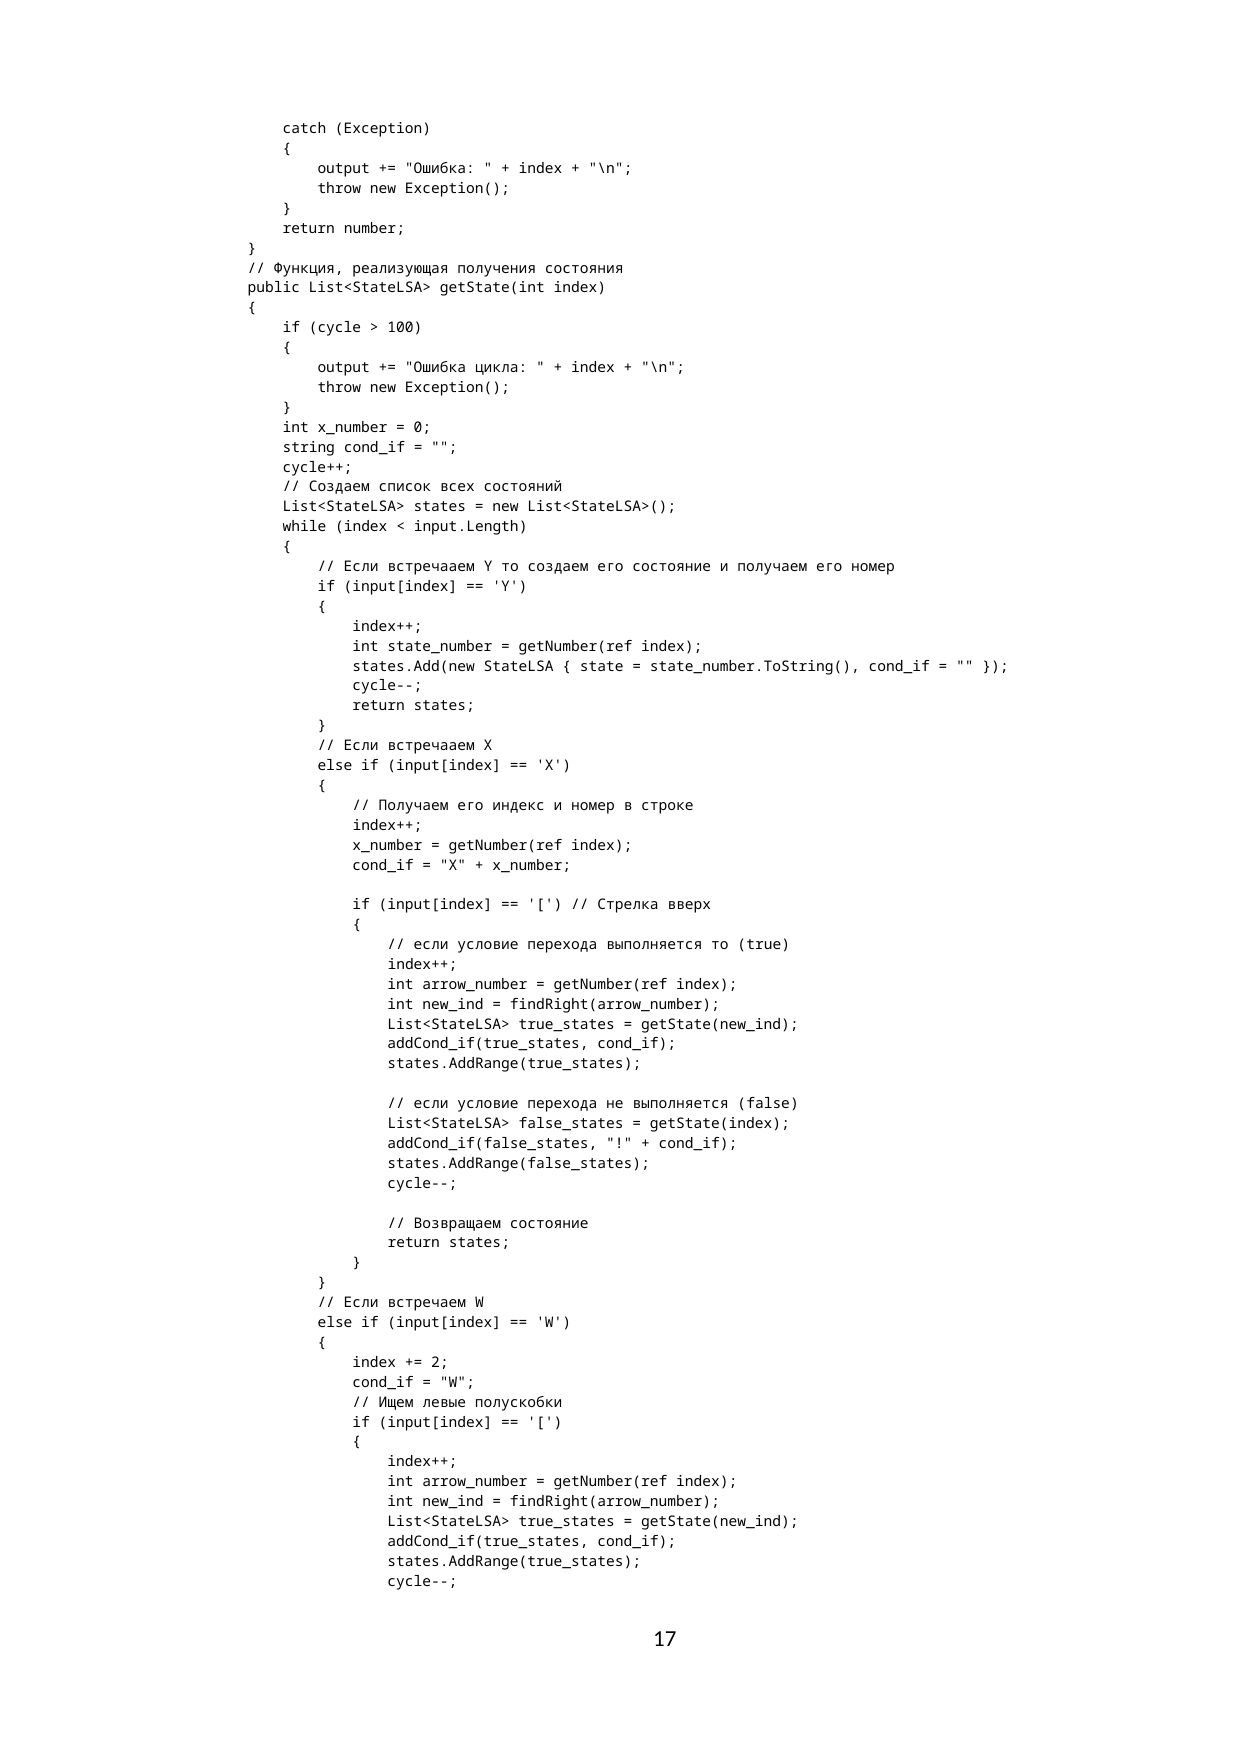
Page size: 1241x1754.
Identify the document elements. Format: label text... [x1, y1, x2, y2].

text states.Add(new StateLSA { state = state_number.ToString(), cond_if = "" }); [177, 655, 1152, 675]
text { [177, 914, 1152, 934]
text // Функция, реализующая получения состояния [177, 257, 1152, 277]
text addCond_if(true_states, cond_if); [177, 1033, 1152, 1053]
text int new_ind = findRight(arrow_number); [177, 993, 1152, 1013]
text addCond_if(false_states, "!" + cond_if); [177, 1133, 1152, 1153]
text { [177, 297, 1152, 317]
text List<StateLSA> true_states = getState(new_ind); [177, 1511, 1152, 1531]
text catch (Exception) [177, 118, 1152, 138]
text return states; [177, 1232, 1152, 1252]
text index++; [177, 814, 1152, 834]
text } [177, 715, 1152, 735]
text // Если встречаем W [177, 1292, 1152, 1312]
text List<StateLSA> true_states = getState(new_ind); [177, 1013, 1152, 1033]
text while (index < input.Length) [177, 516, 1152, 536]
text if (cycle > 100) [177, 317, 1152, 337]
text index++; [177, 954, 1152, 974]
text states.AddRange(true_states); [177, 1551, 1152, 1571]
text { [177, 138, 1152, 158]
text List<StateLSA> false_states = getState(index); [177, 1113, 1152, 1133]
text else if (input[index] == 'W') [177, 1312, 1152, 1332]
text throw new Exception(); [177, 377, 1152, 397]
text cycle--; [177, 1571, 1152, 1590]
text } [177, 1252, 1152, 1272]
text if (input[index] == '[') // Стрелка вверх [177, 894, 1152, 914]
text // Если встречааем Y то создаем его состояние и получаем его номер [177, 556, 1152, 576]
text { [177, 337, 1152, 357]
text { [177, 1431, 1152, 1451]
text // Ищем левые полускобки [177, 1391, 1152, 1411]
text int new_ind = findRight(arrow_number); [177, 1491, 1152, 1511]
text { [177, 775, 1152, 794]
text if (input[index] == 'Y') [177, 576, 1152, 596]
text string cond_if = ""; [177, 436, 1152, 456]
text List<StateLSA> states = new List<StateLSA>(); [177, 496, 1152, 516]
text cond_if = "X" + x_number; [177, 854, 1152, 874]
text return states; [177, 695, 1152, 715]
text { [177, 596, 1152, 616]
text { [177, 1332, 1152, 1352]
text cycle--; [177, 675, 1152, 695]
text addCond_if(true_states, cond_if); [177, 1531, 1152, 1551]
text int arrow_number = getNumber(ref index); [177, 1471, 1152, 1491]
text cycle++; [177, 456, 1152, 476]
text return number; [177, 218, 1152, 237]
text states.AddRange(true_states); [177, 1053, 1152, 1073]
text } [177, 198, 1152, 218]
text } [177, 1272, 1152, 1292]
text else if (input[index] == 'X') [177, 755, 1152, 775]
text // Возвращаем состояние [177, 1212, 1152, 1232]
text output += "Ошибка цикла: " + index + "\n"; [177, 357, 1152, 377]
text states.AddRange(false_states); [177, 1153, 1152, 1173]
text if (input[index] == '[') [177, 1411, 1152, 1431]
text } [177, 397, 1152, 417]
text // Если встречааем Х [177, 735, 1152, 755]
text // Создаем список всех состояний [177, 476, 1152, 496]
text // если условие перехода выполняется то (true) [177, 934, 1152, 954]
text index++; [177, 616, 1152, 635]
text index += 2; [177, 1352, 1152, 1372]
text cond_if = "W"; [177, 1372, 1152, 1391]
text // если условие перехода не выполняется (false) [177, 1093, 1152, 1113]
text x_number = getNumber(ref index); [177, 834, 1152, 854]
text } [177, 237, 1152, 257]
text // Получаем его индекс и номер в строке [177, 794, 1152, 814]
text int arrow_number = getNumber(ref index); [177, 974, 1152, 993]
text int state_number = getNumber(ref index); [177, 635, 1152, 655]
text cycle--; [177, 1173, 1152, 1192]
text public List<StateLSA> getState(int index) [177, 277, 1152, 297]
text index++; [177, 1451, 1152, 1471]
text throw new Exception(); [177, 178, 1152, 198]
text int x_number = 0; [177, 417, 1152, 436]
text output += "Ошибка: " + index + "\n"; [177, 158, 1152, 178]
text { [177, 536, 1152, 556]
